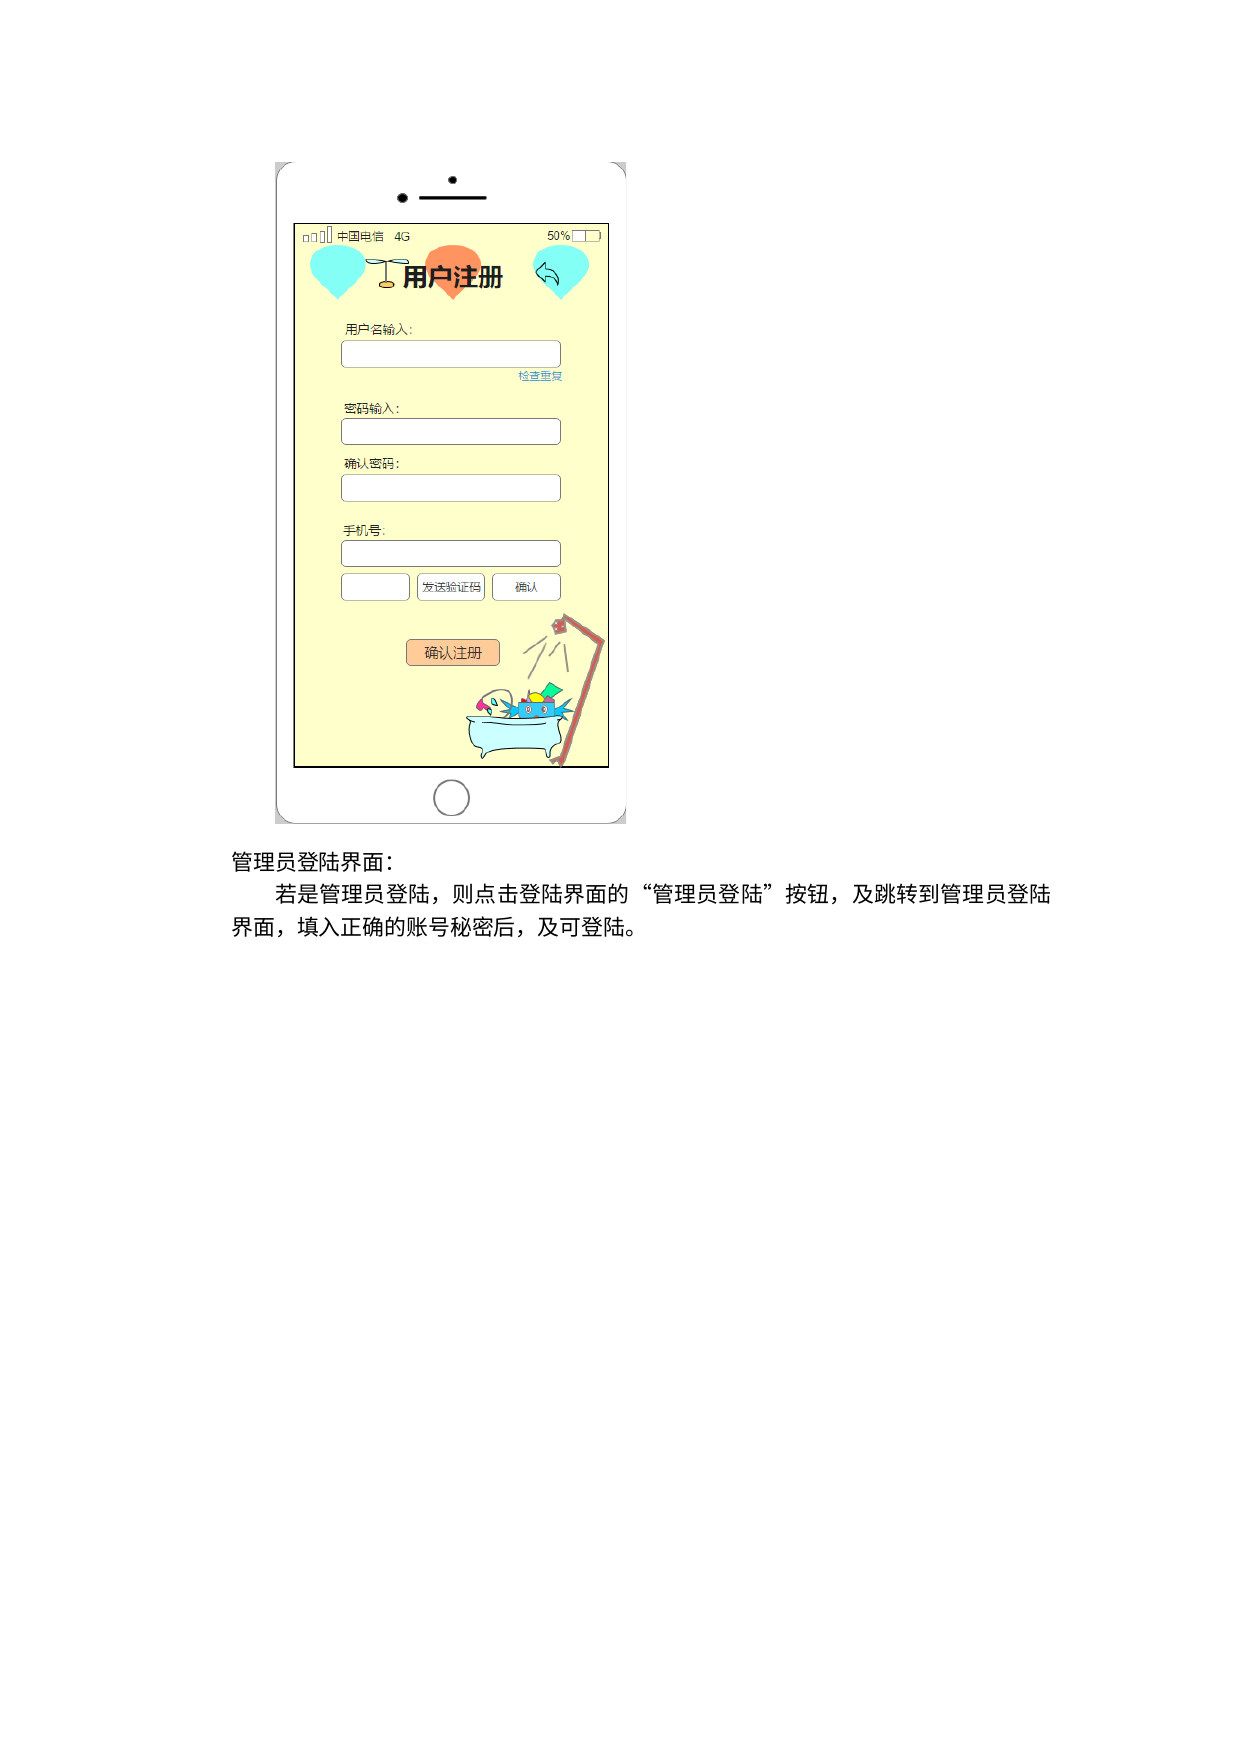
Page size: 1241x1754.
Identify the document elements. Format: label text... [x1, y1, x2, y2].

picture [275, 162, 627, 824]
text 若是管理员登陆，则点击登陆界面的“管理员登陆”按钮，及跳转到管理员登陆界面，填入正确的账号秘密后，及可登陆。 [231, 877, 1053, 942]
text 管理员登陆界面： [187, 844, 1053, 877]
